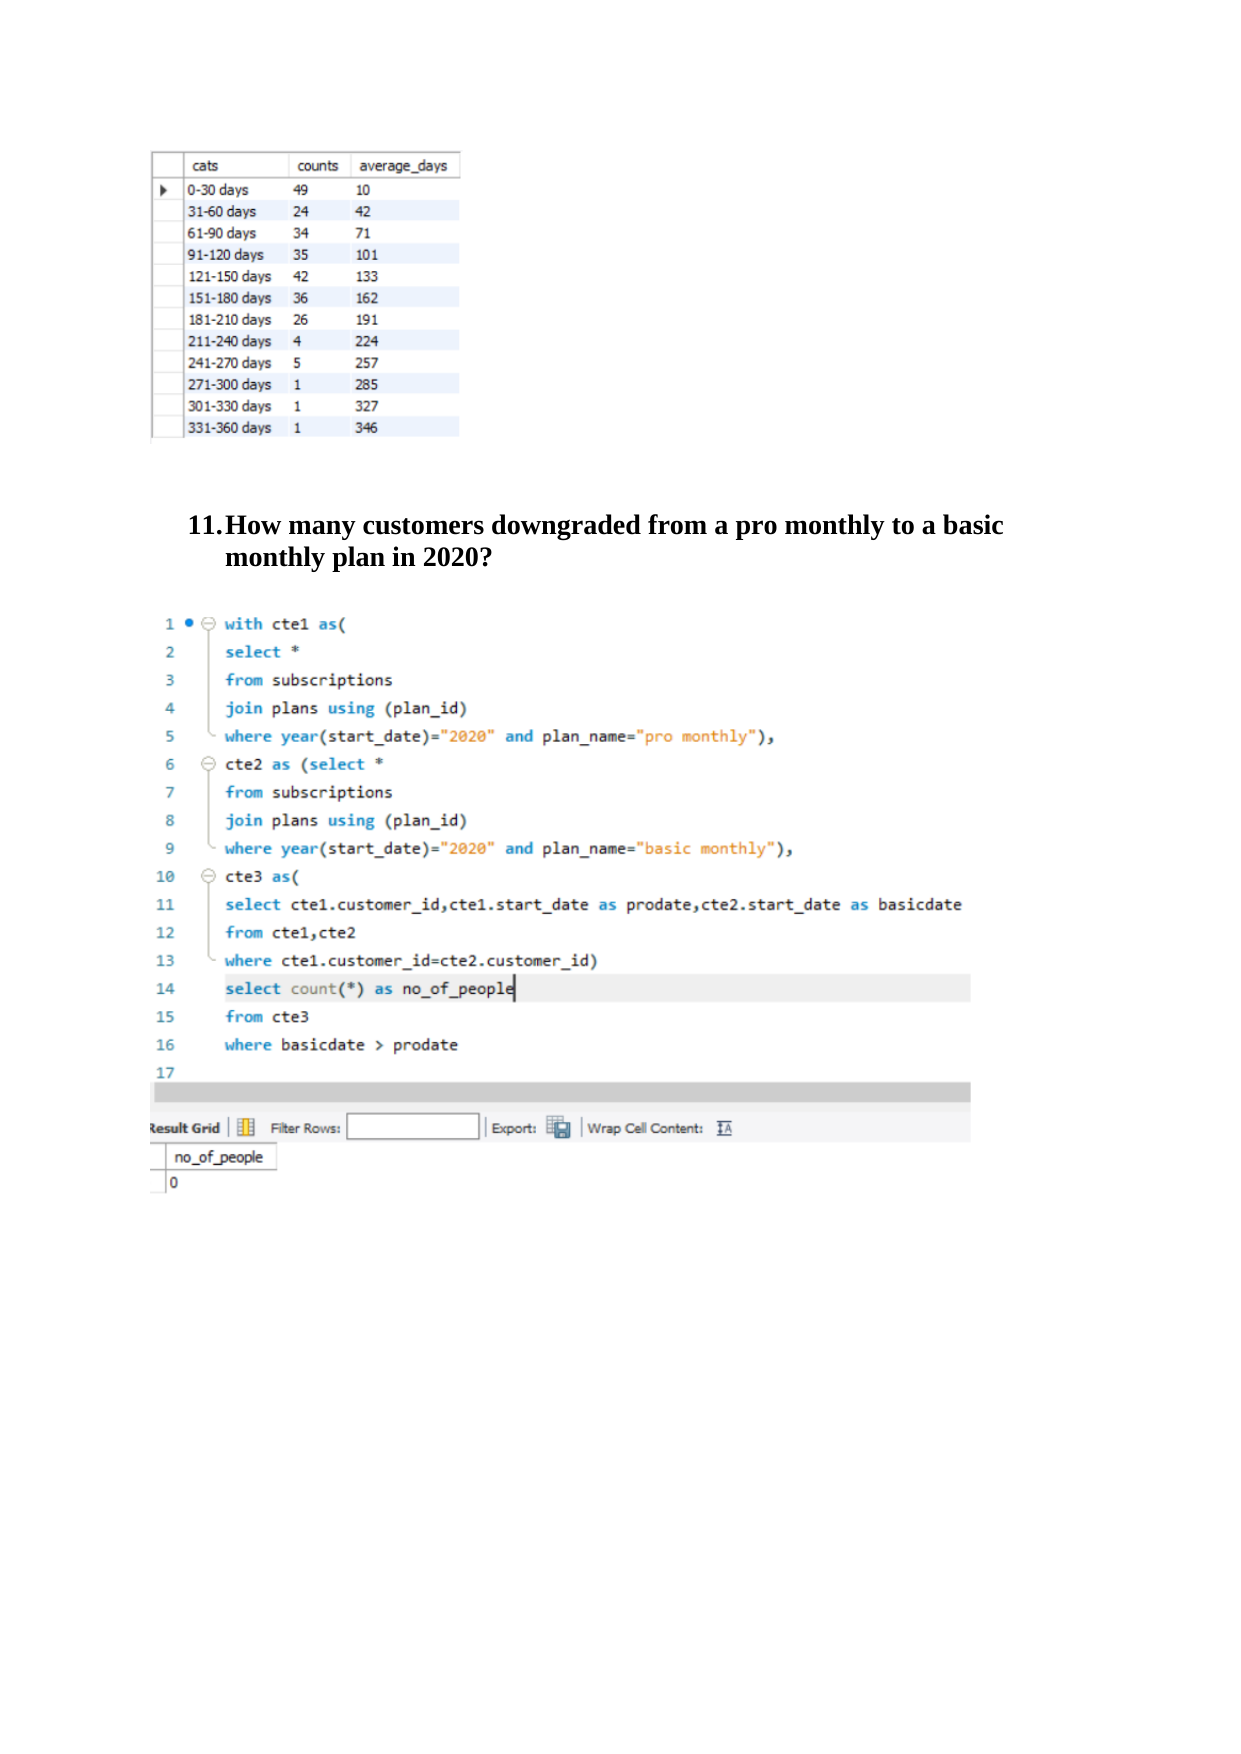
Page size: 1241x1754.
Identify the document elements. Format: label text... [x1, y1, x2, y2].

picture [150, 150, 463, 444]
list How many customers downgraded from a pro monthly to a basic monthly plan in 2020? [187, 508, 1090, 573]
picture [150, 617, 971, 1197]
